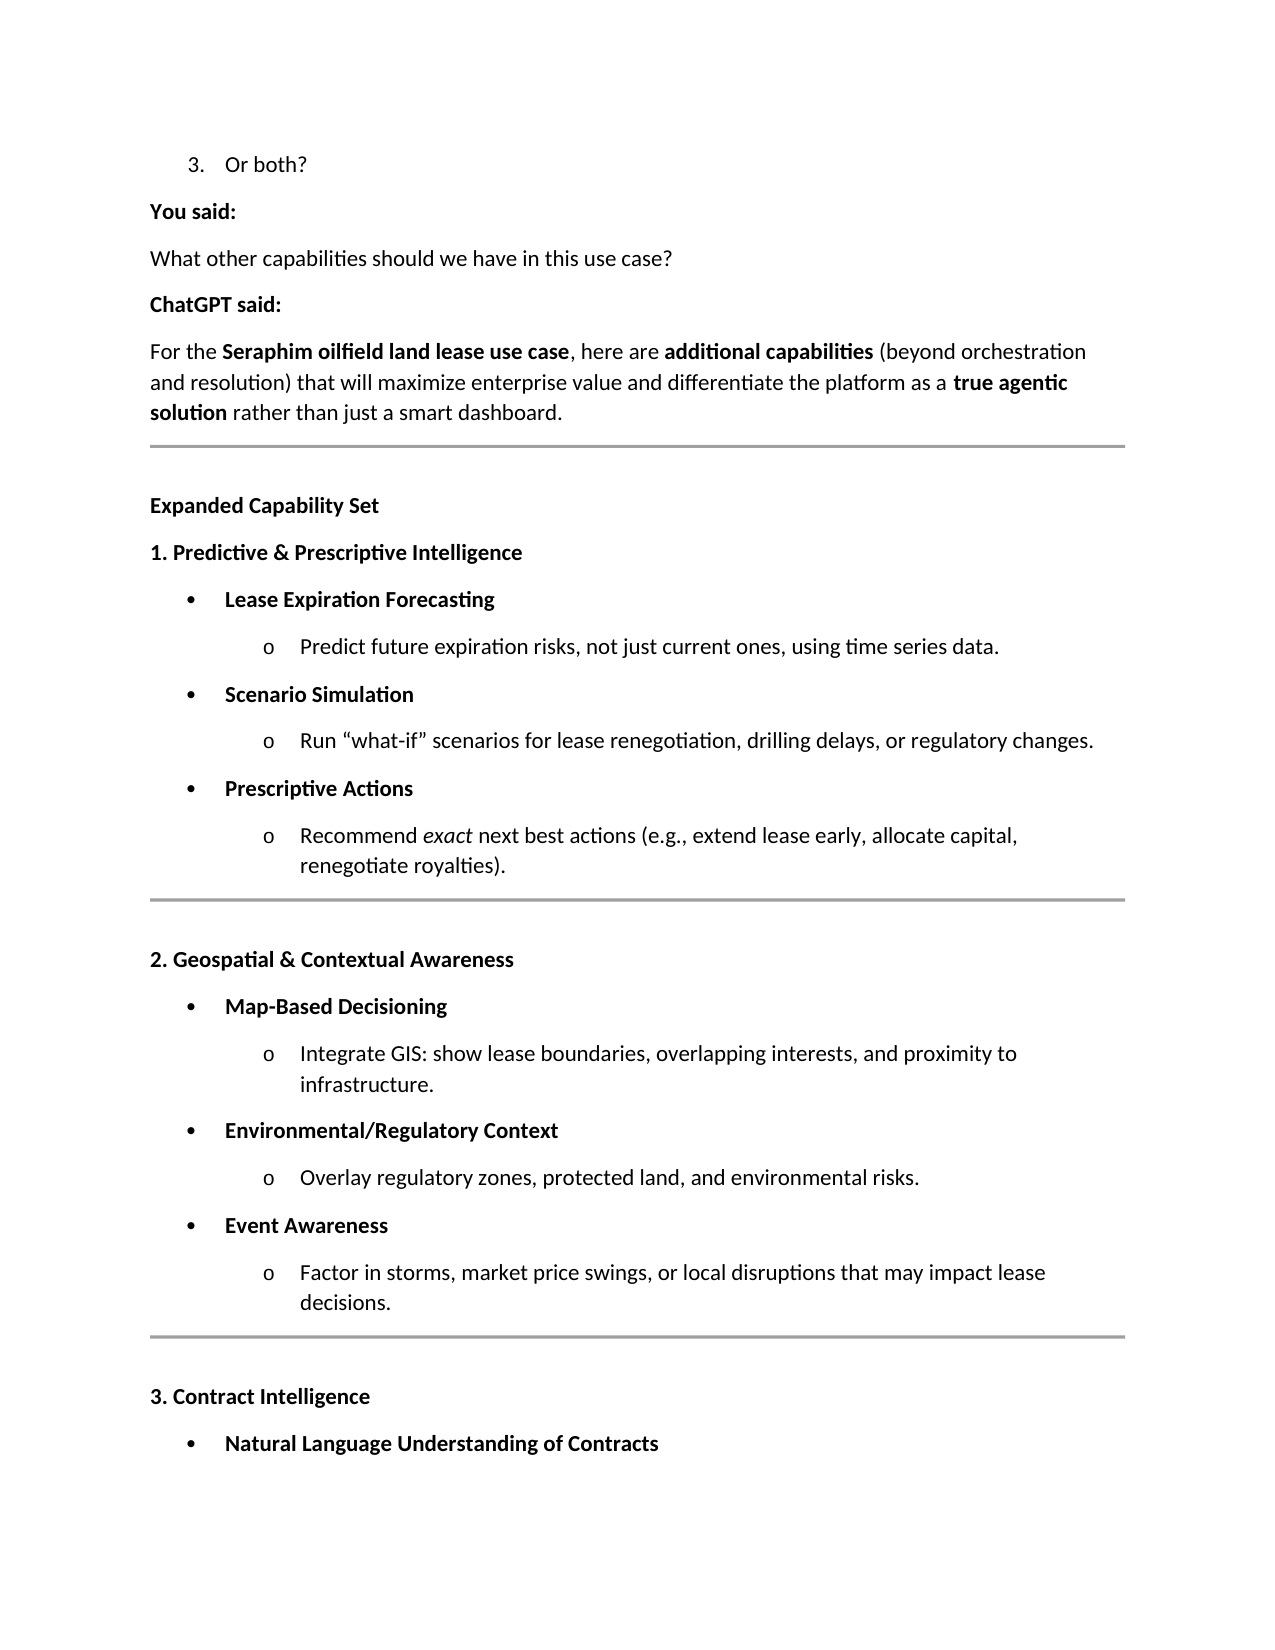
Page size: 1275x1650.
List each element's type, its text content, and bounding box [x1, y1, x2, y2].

text 3. Contract Intelligence [150, 1382, 1125, 1410]
text You said: [150, 197, 1125, 225]
text Expanded Capability Set [150, 492, 1125, 520]
list Prescriptive Actions [187, 774, 1125, 802]
text 1. Predictive & Prescriptive Intelligence [150, 538, 1125, 567]
list Overlay regulatory zones, protected land, and environmental risks. [262, 1163, 1125, 1192]
text For the Seraphim oilfield land lease use case, here are additional capabilities (beyond orchestration and resolution) that will maximize enterprise value and differentiate the platform as a true agentic solution rather than just a smart dashboard. [150, 337, 1125, 426]
list Map-Based Decisioning [187, 992, 1125, 1020]
list Run “what-if” scenarios for lease renegotiation, drilling delays, or regulatory changes. [262, 727, 1125, 755]
text 2. Geospatial & Contextual Awareness [150, 945, 1125, 973]
list Integrate GIS: show lease boundaries, overlapping interests, and proximity to infrastructure. [262, 1039, 1125, 1098]
list Or both? [187, 150, 1125, 178]
list Factor in storms, market price swings, or local disruptions that may impact lease decisions. [262, 1258, 1125, 1317]
list Natural Language Understanding of Contracts [187, 1429, 1125, 1457]
list Scenario Simulation [187, 680, 1125, 708]
list Predict future expiration risks, not just current ones, using time series data. [262, 632, 1125, 661]
text ChatGPT said: [150, 291, 1125, 319]
list Event Awareness [187, 1211, 1125, 1239]
list Lease Expiration Forecasting [187, 585, 1125, 613]
list Environmental/Regulatory Context [187, 1117, 1125, 1145]
list Recommend exact next best actions (e.g., extend lease early, allocate capital, renegotiate royalties). [262, 821, 1125, 879]
text What other capabilities should we have in this use case? [150, 244, 1125, 272]
